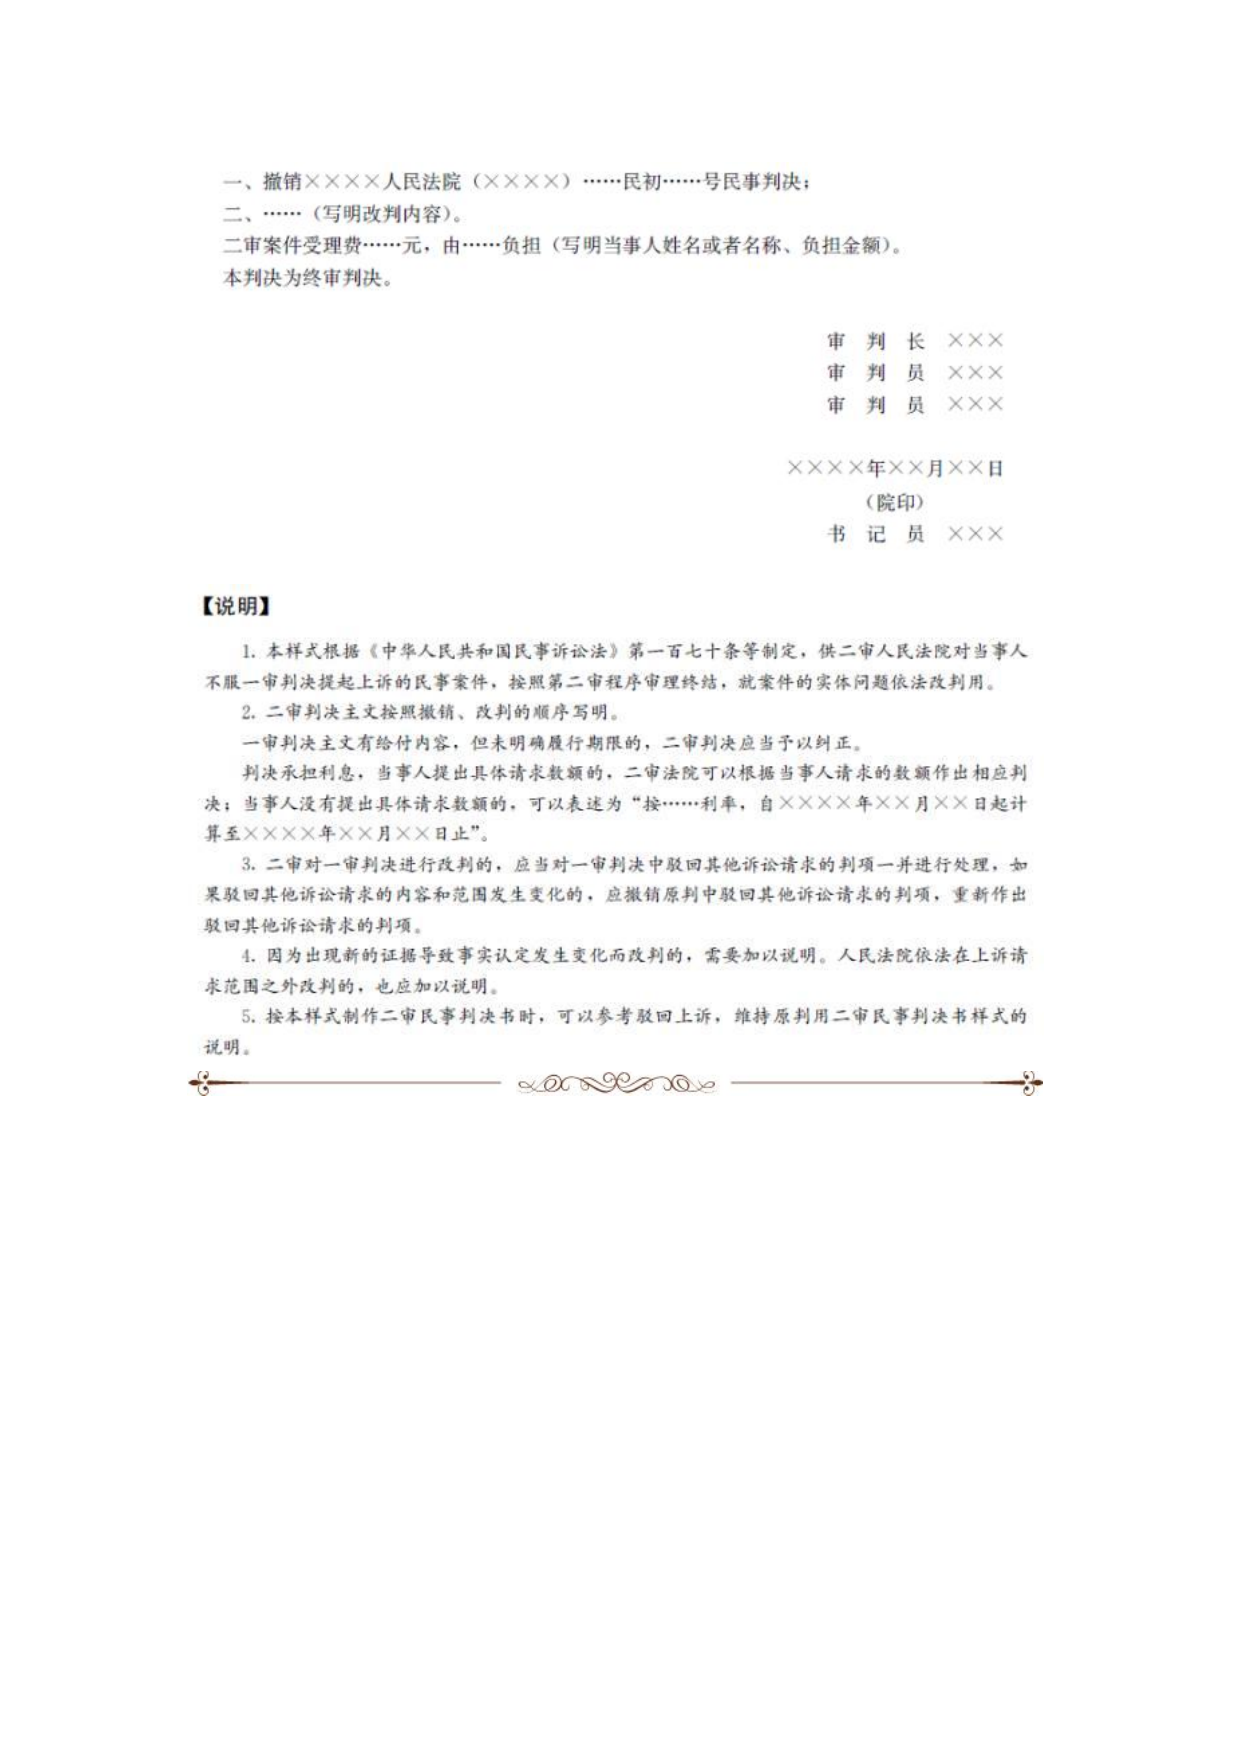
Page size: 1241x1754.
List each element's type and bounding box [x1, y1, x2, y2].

picture [187, 584, 1044, 1067]
picture [187, 1071, 1043, 1096]
picture [187, 162, 1047, 582]
